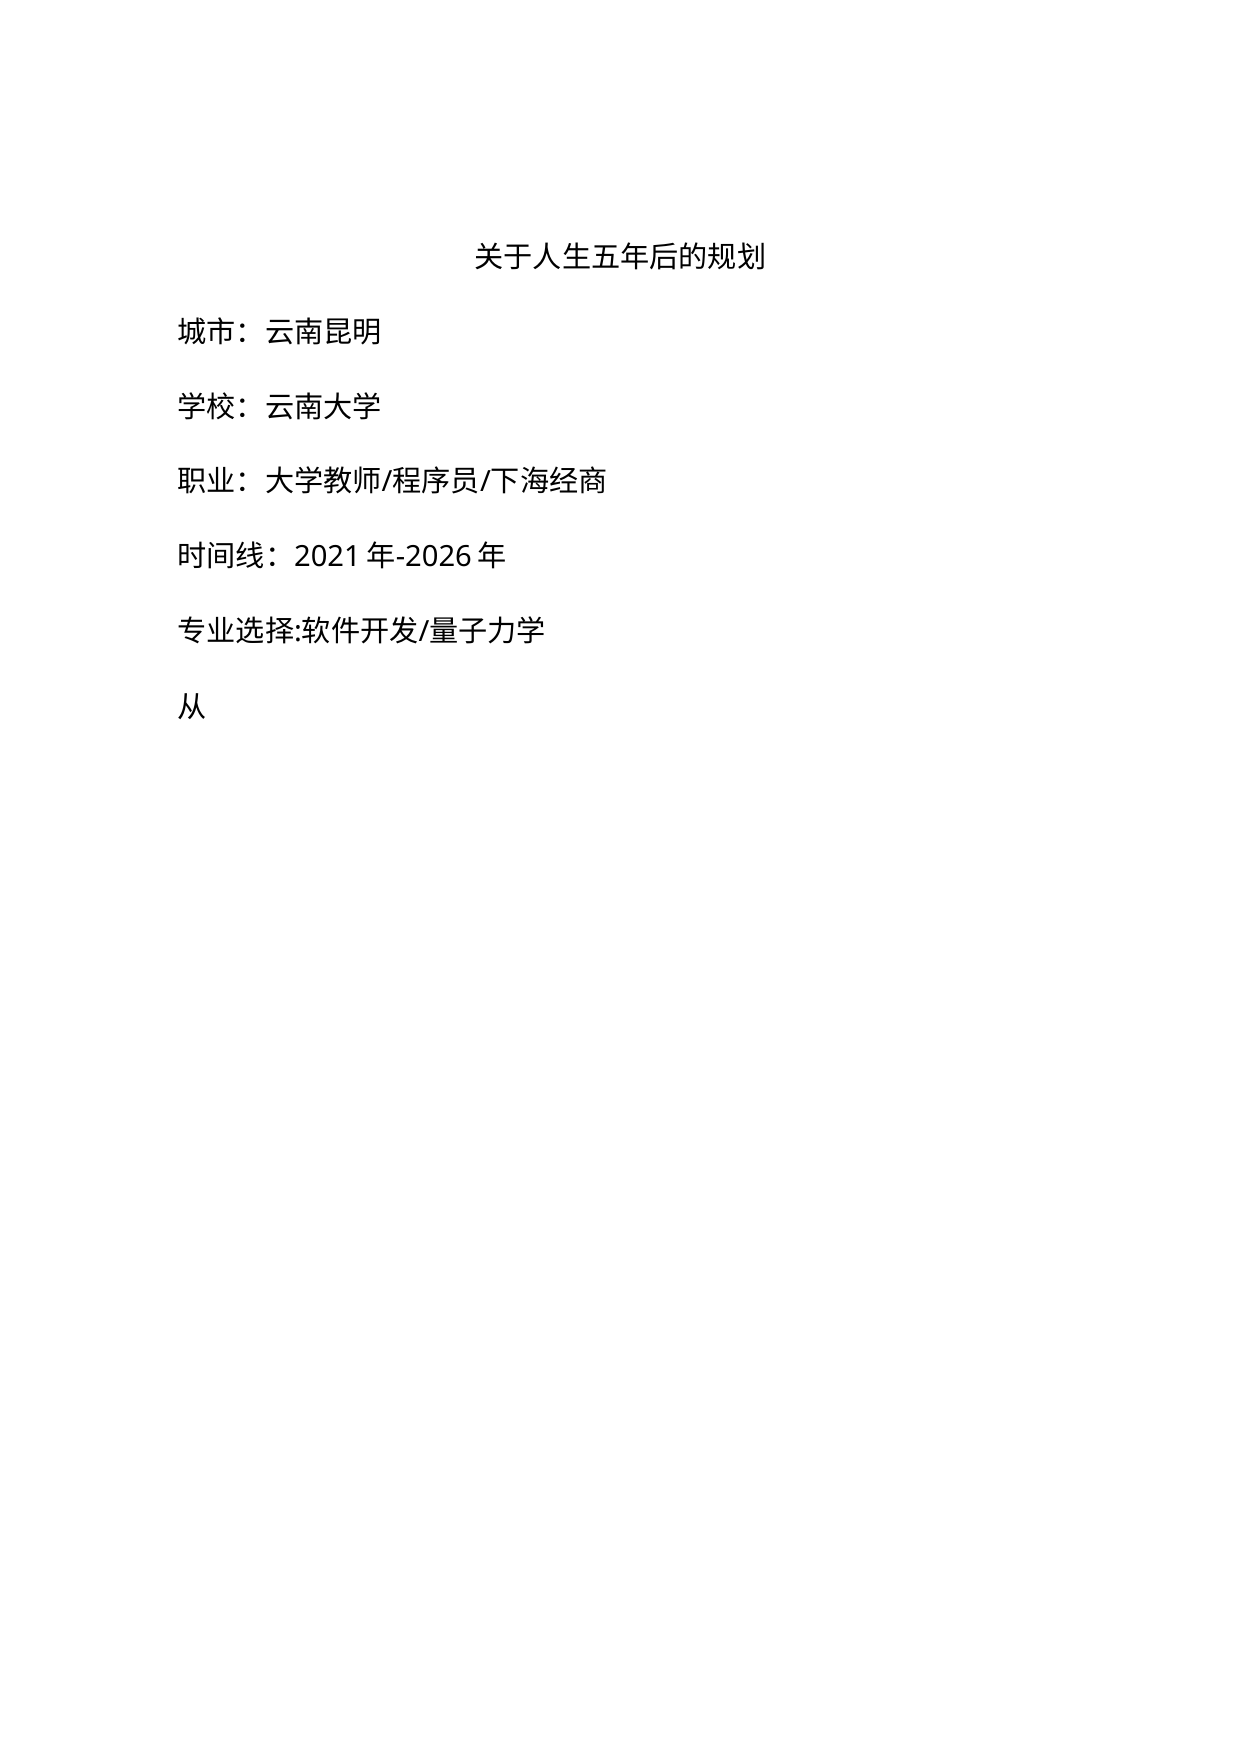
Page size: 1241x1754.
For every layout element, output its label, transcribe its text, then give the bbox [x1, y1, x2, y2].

text 时间线：2021年-2026年 [177, 517, 1063, 592]
text 专业选择:软件开发/量子力学 [177, 592, 1063, 667]
text 学校：云南大学 [177, 367, 1063, 442]
text 从 [177, 667, 1063, 742]
text 城市：云南昆明 [177, 292, 1063, 367]
text 关于人生五年后的规划 [177, 217, 1063, 292]
text 职业：大学教师/程序员/下海经商 [177, 442, 1063, 517]
